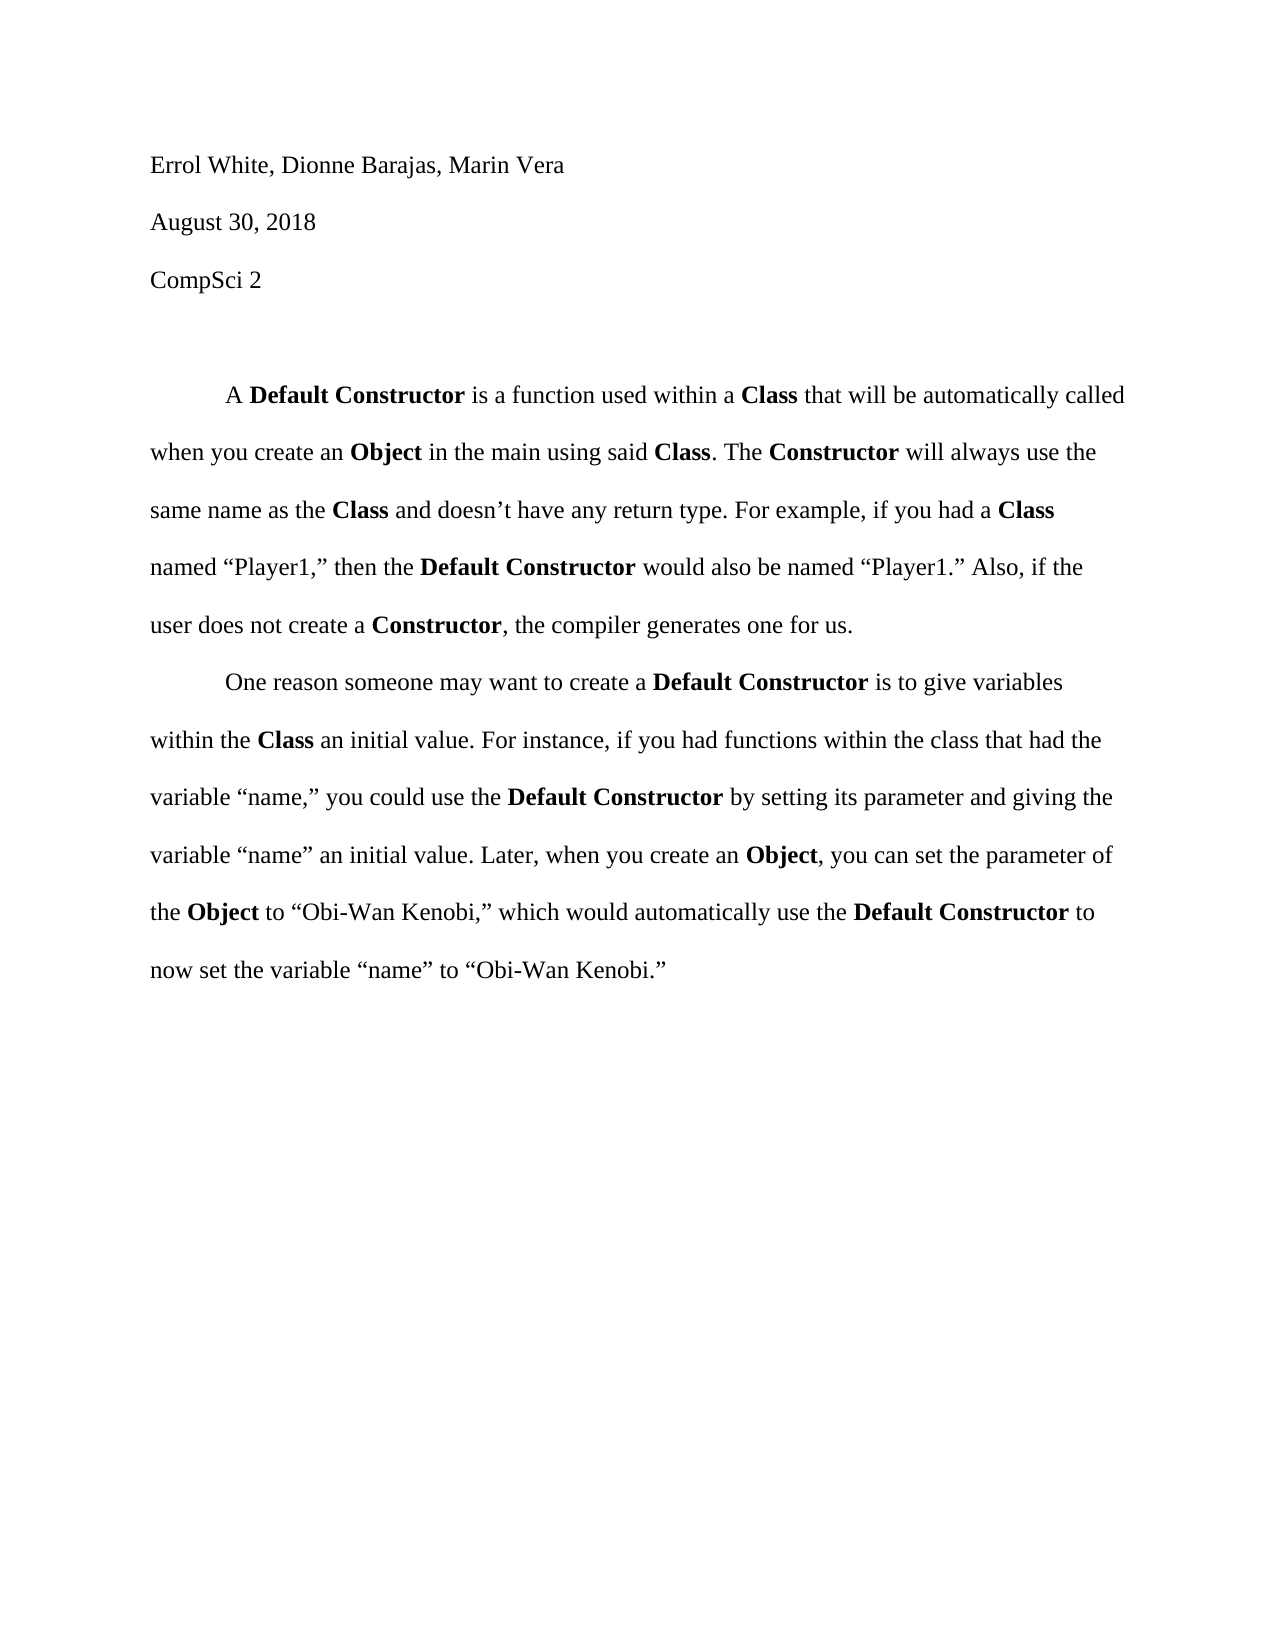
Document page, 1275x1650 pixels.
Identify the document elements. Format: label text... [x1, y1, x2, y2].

text Errol White, Dionne Barajas, Marin Vera [150, 150, 1125, 179]
text One reason someone may want to create a Default Constructor is to give variables within the Class an initial value. For instance, if you had functions within the class that had the variable “name,” you could use the Default Constructor by setting its parameter and giving the variable “name” an initial value. Later, when you create an Object, you can set the parameter of the Object to “Obi-Wan Kenobi,” which would automatically use the Default Constructor to now set the variable “name” to “Obi-Wan Kenobi.” [150, 667, 1125, 984]
text CompSci 2 [150, 265, 1125, 294]
text A Default Constructor is a function used within a Class that will be automatically called when you create an Object in the main using said Class. The Constructor will always use the same name as the Class and doesn’t have any return type. For example, if you had a Class named “Player1,” then the Default Constructor would also be named “Player1.” Also, if the user does not create a Constructor, the compiler generates one for us. [150, 380, 1125, 639]
text August 30, 2018 [150, 207, 1125, 236]
